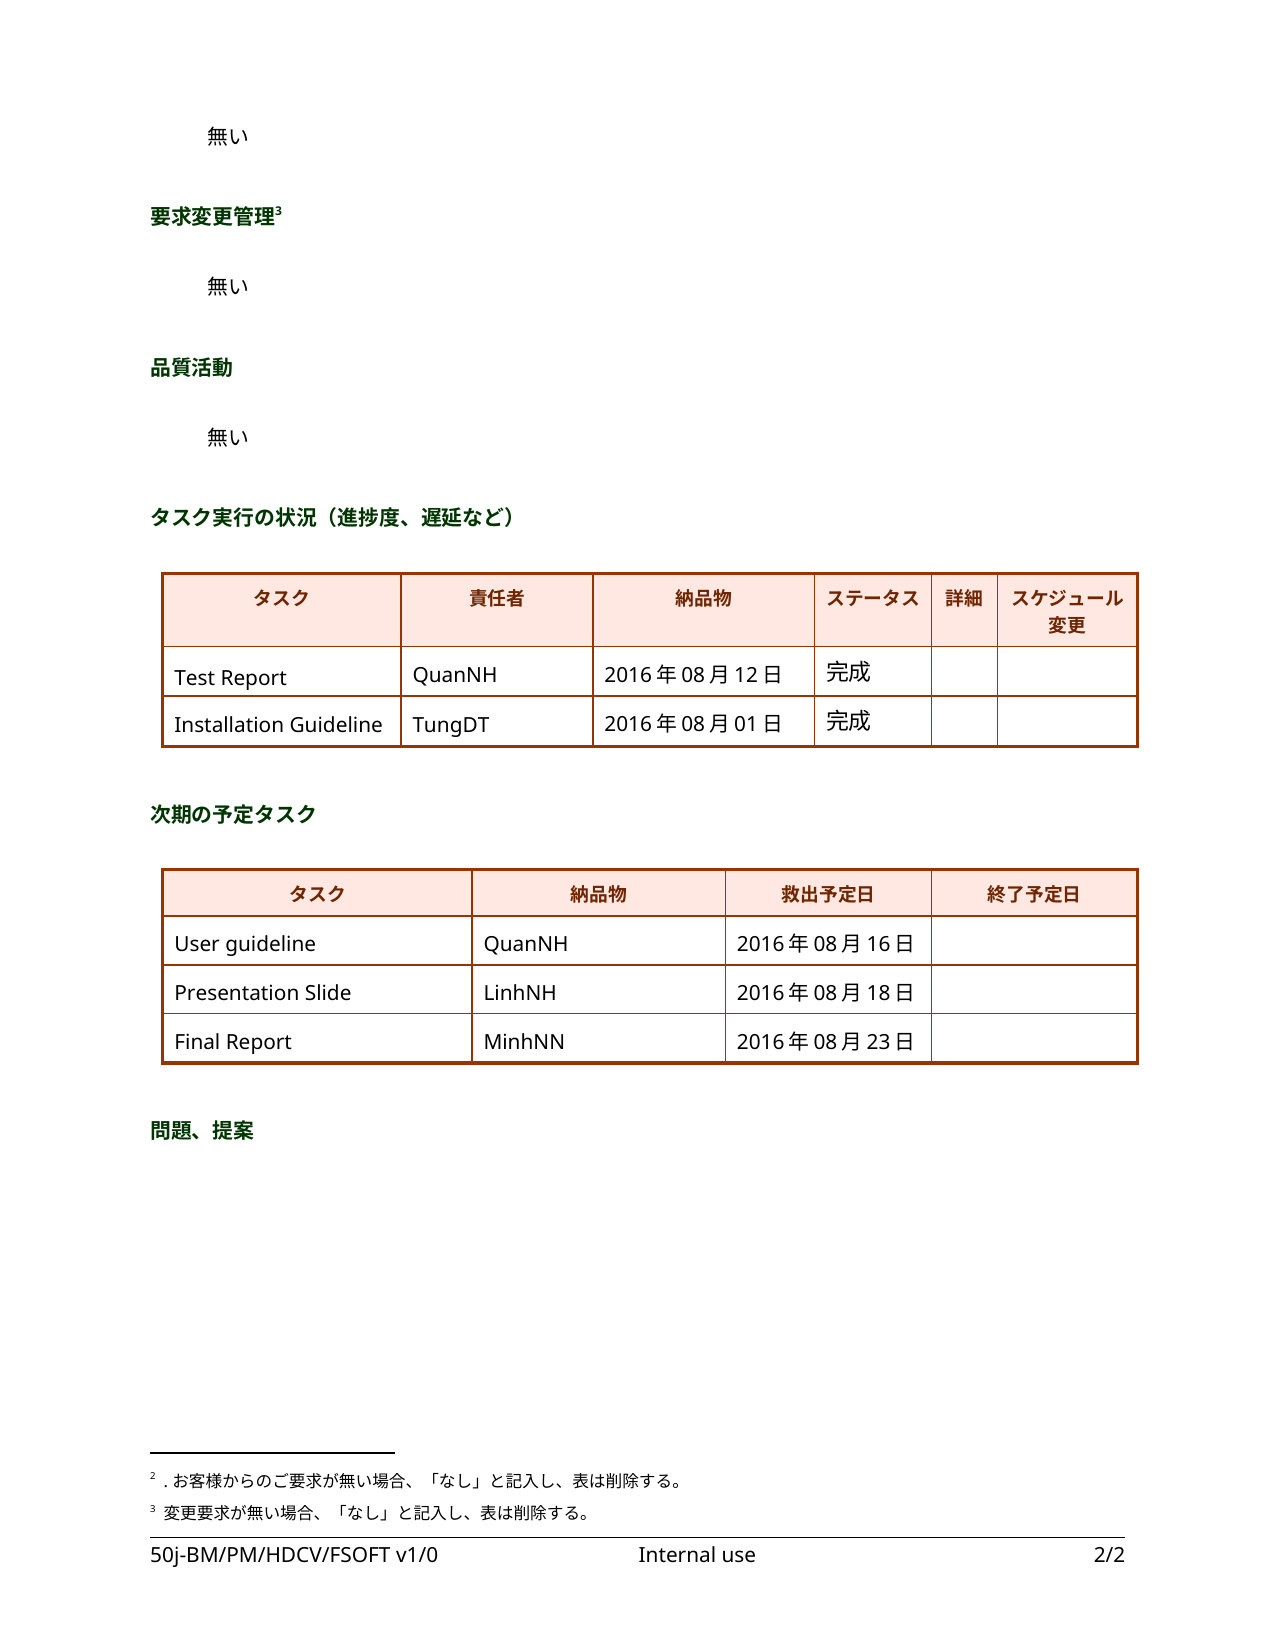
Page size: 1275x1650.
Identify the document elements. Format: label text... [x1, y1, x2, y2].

table_cell [998, 647, 1136, 695]
subtitle 問題、提案 [150, 1114, 1125, 1145]
table_cell QuanNH [473, 917, 725, 964]
table_header 責任者 [402, 575, 592, 646]
table_cell 完成 [815, 697, 931, 745]
subtitle 次期の予定タスク [150, 798, 1125, 828]
table_cell QuanNH [402, 647, 592, 695]
table_header タスク [164, 575, 400, 646]
table_header スケジュール 変更 [998, 575, 1136, 646]
table_cell [932, 647, 997, 695]
table_cell [932, 697, 997, 745]
table_cell Test Report [164, 647, 400, 695]
text 無い [207, 120, 1125, 150]
table_header 救出予定日 [726, 871, 931, 915]
table_cell MinhNN [473, 1014, 725, 1061]
table_cell 2016年08月18日 [726, 966, 931, 1013]
table_cell 完成 [815, 647, 931, 695]
table_header 詳細 [932, 575, 997, 646]
table_cell LinhNH [473, 966, 725, 1013]
subtitle 要求変更管理 [150, 200, 1125, 231]
table_cell 2016年08月23日 [726, 1014, 931, 1061]
table_cell 2016年08月01日 [594, 697, 814, 745]
table_cell Installation Guideline [164, 697, 400, 745]
table_header 納品物 [594, 575, 814, 646]
subtitle 品質活動 [150, 351, 1125, 381]
text 無い [207, 421, 1125, 451]
table_header 終了予定日 [932, 871, 1136, 915]
table_header 納品物 [473, 871, 725, 915]
table_cell [932, 966, 1136, 1013]
table_cell 2016年08月16日 [726, 917, 931, 964]
table_cell Presentation Slide [164, 966, 471, 1013]
table_header タスク [164, 871, 471, 915]
table_cell User guideline [164, 917, 471, 964]
table_cell [932, 1014, 1136, 1061]
table_cell 2016年08月12日 [594, 647, 814, 695]
table_cell TungDT [402, 697, 592, 745]
text 無い [207, 271, 1125, 301]
table_header ステータス [815, 575, 931, 646]
subtitle タスク実行の状況（進捗度、遅延など） [150, 501, 1125, 532]
table_cell [932, 917, 1136, 964]
table_cell [998, 697, 1136, 745]
table_cell Final Report [164, 1014, 471, 1061]
